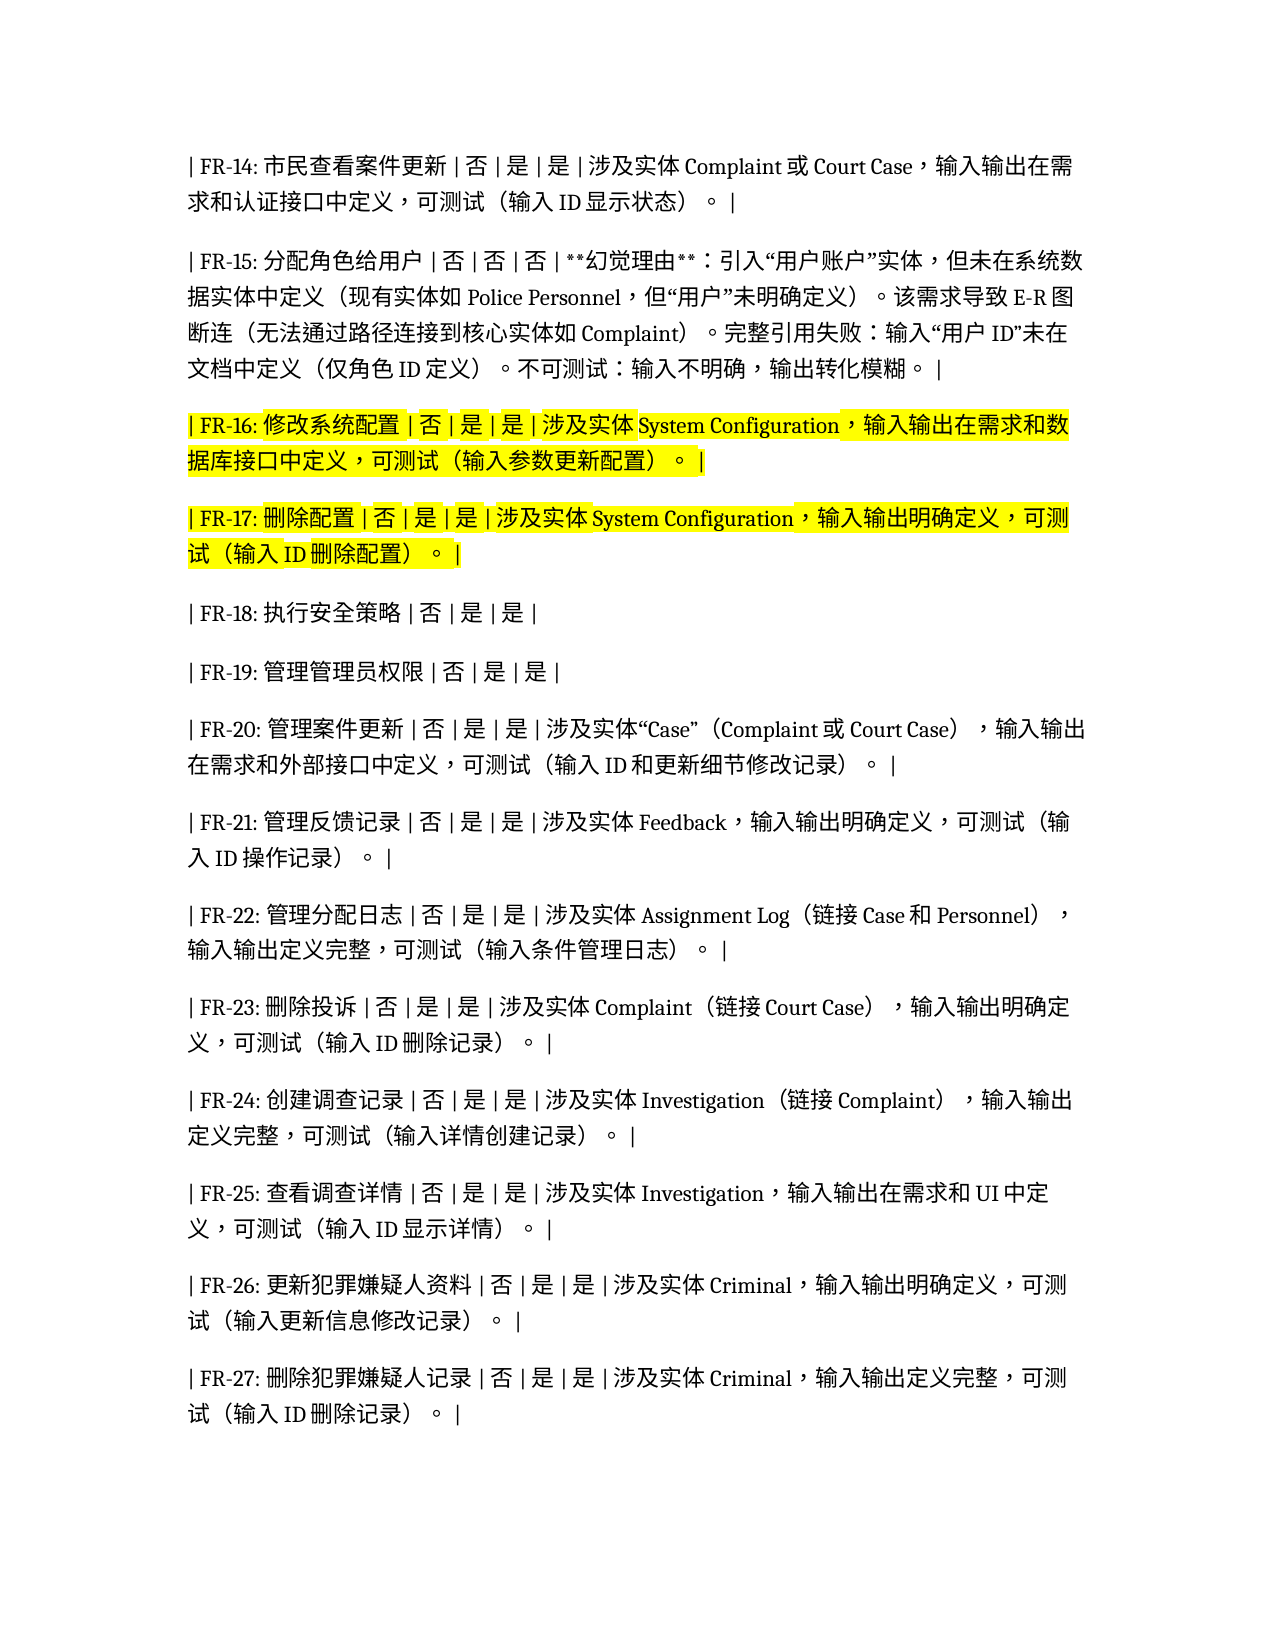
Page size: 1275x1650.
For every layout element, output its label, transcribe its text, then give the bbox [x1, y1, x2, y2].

text | FR-22: 管理分配日志 | 否 | 是 | 是 | 涉及实体Assignment Log（链接Case和Personnel），输入输出定义完整，可测试（输入条件管理日志）。 | [187, 898, 1087, 966]
text | FR-16: 修改系统配置 | 否 | 是 | 是 | 涉及实体System Configuration，输入输出在需求和数据库接口中定义，可测试（输入参数更新配置）。 | [187, 409, 1087, 477]
text | FR-14: 市民查看案件更新 | 否 | 是 | 是 | 涉及实体Complaint或Court Case，输入输出在需求和认证接口中定义，可测试（输入ID显示状态）。 | [187, 150, 1087, 217]
text | FR-27: 删除犯罪嫌疑人记录 | 否 | 是 | 是 | 涉及实体Criminal，输入输出定义完整，可测试（输入ID删除记录）。 | [187, 1362, 1087, 1429]
text | FR-21: 管理反馈记录 | 否 | 是 | 是 | 涉及实体Feedback，输入输出明确定义，可测试（输入ID操作记录）。 | [187, 806, 1087, 873]
text | FR-25: 查看调查详情 | 否 | 是 | 是 | 涉及实体Investigation，输入输出在需求和UI中定义，可测试（输入ID显示详情）。 | [187, 1177, 1087, 1244]
text | FR-19: 管理管理员权限 | 否 | 是 | 是 | [187, 654, 1087, 687]
text | FR-20: 管理案件更新 | 否 | 是 | 是 | 涉及实体“Case”（Complaint或Court Case），输入输出在需求和外部接口中定义，可测试（输入ID和更新细节修改记录）。 | [187, 713, 1087, 780]
text | FR-26: 更新犯罪嫌疑人资料 | 否 | 是 | 是 | 涉及实体Criminal，输入输出明确定义，可测试（输入更新信息修改记录）。 | [187, 1269, 1087, 1337]
text | FR-23: 删除投诉 | 否 | 是 | 是 | 涉及实体Complaint（链接Court Case），输入输出明确定义，可测试（输入ID删除记录）。 | [187, 991, 1087, 1058]
text | FR-18: 执行安全策略 | 否 | 是 | 是 | [187, 595, 1087, 628]
text | FR-24: 创建调查记录 | 否 | 是 | 是 | 涉及实体Investigation（链接Complaint），输入输出定义完整，可测试（输入详情创建记录）。 | [187, 1084, 1087, 1151]
text | FR-15: 分配角色给用户 | 否 | 否 | 否 | **幻觉理由**：引入“用户账户”实体，但未在系统数据实体中定义（现有实体如Police Personnel，但“用户”未明确定义）。该需求导致E-R图断连（无法通过路径连接到核心实体如Complaint）。完整引用失败：输入“用户ID”未在文档中定义（仅角色ID定义）。不可测试：输入不明确，输出转化模糊。 | [187, 243, 1087, 384]
text | FR-17: 删除配置 | 否 | 是 | 是 | 涉及实体System Configuration，输入输出明确定义，可测试（输入ID删除配置）。 | [187, 502, 1087, 569]
